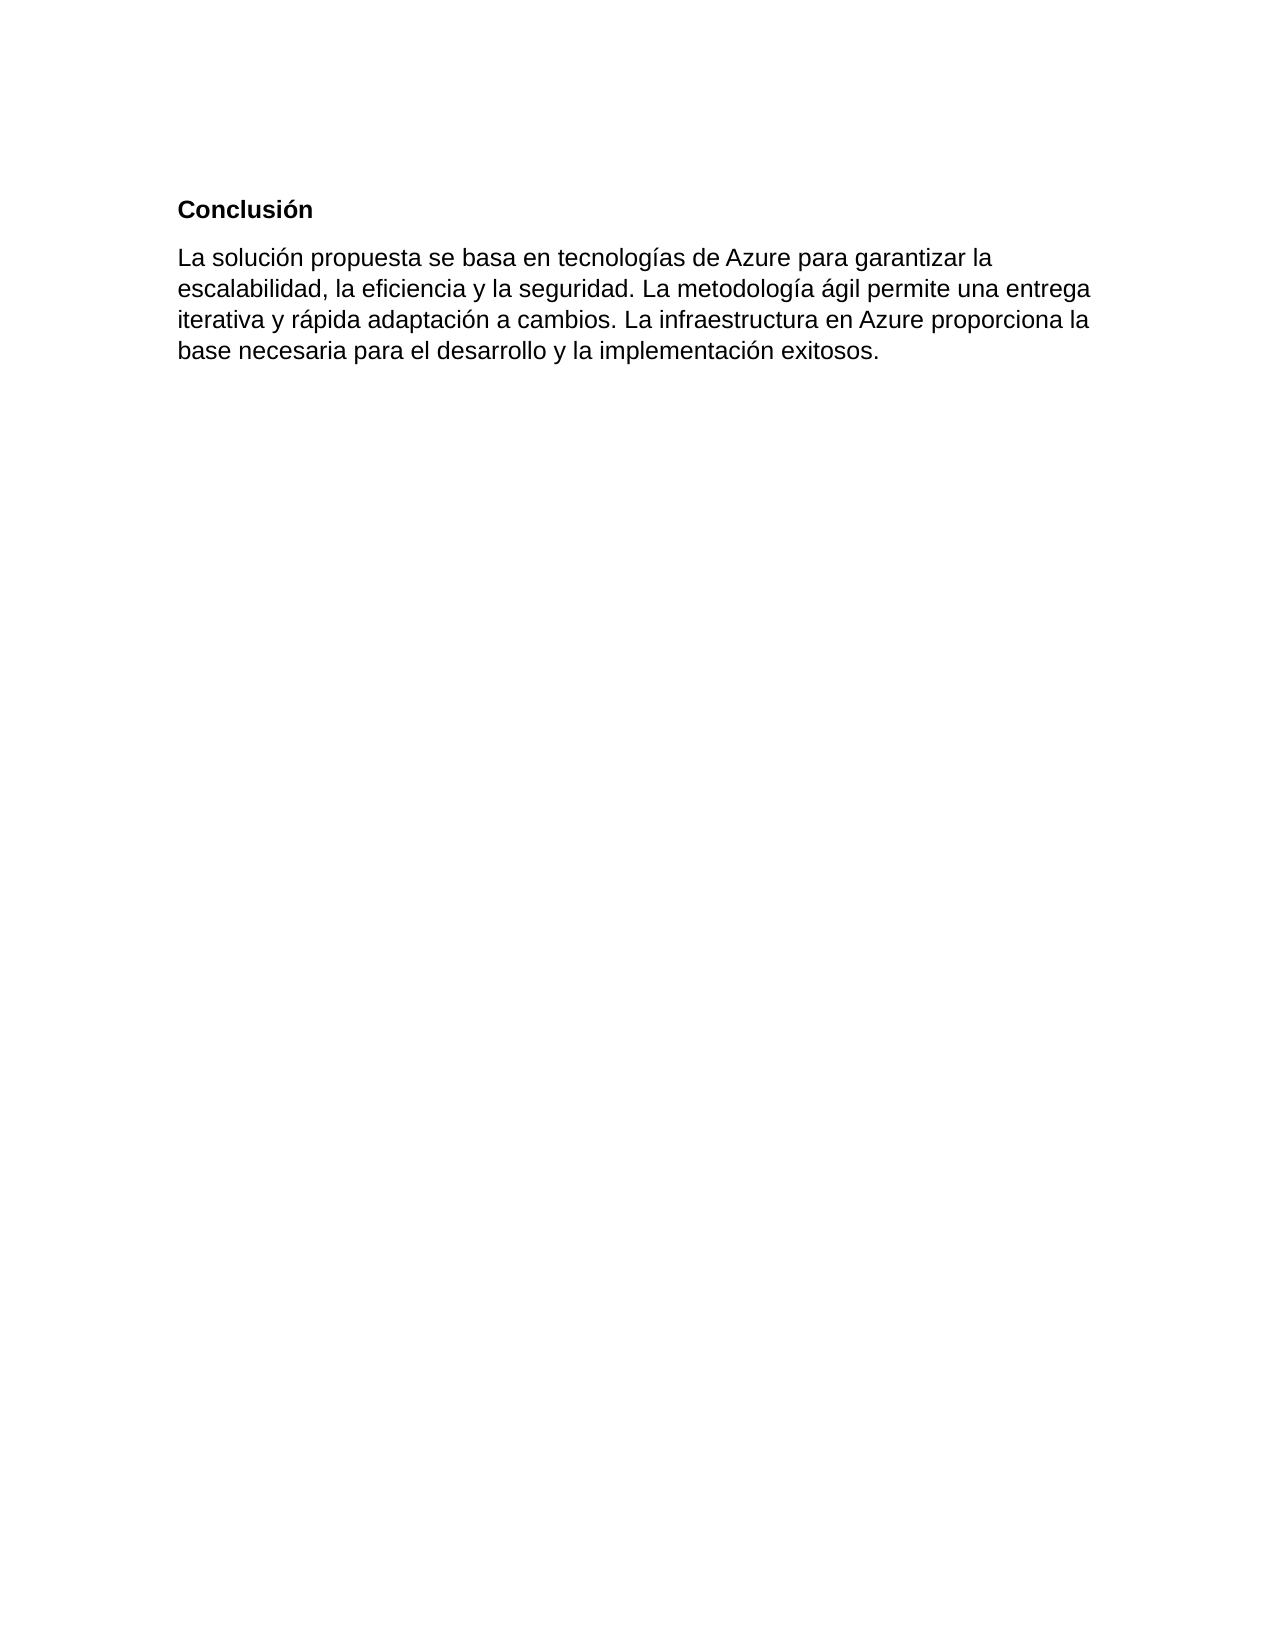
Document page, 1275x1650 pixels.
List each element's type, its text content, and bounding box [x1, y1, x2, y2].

text Conclusión [177, 195, 1098, 224]
